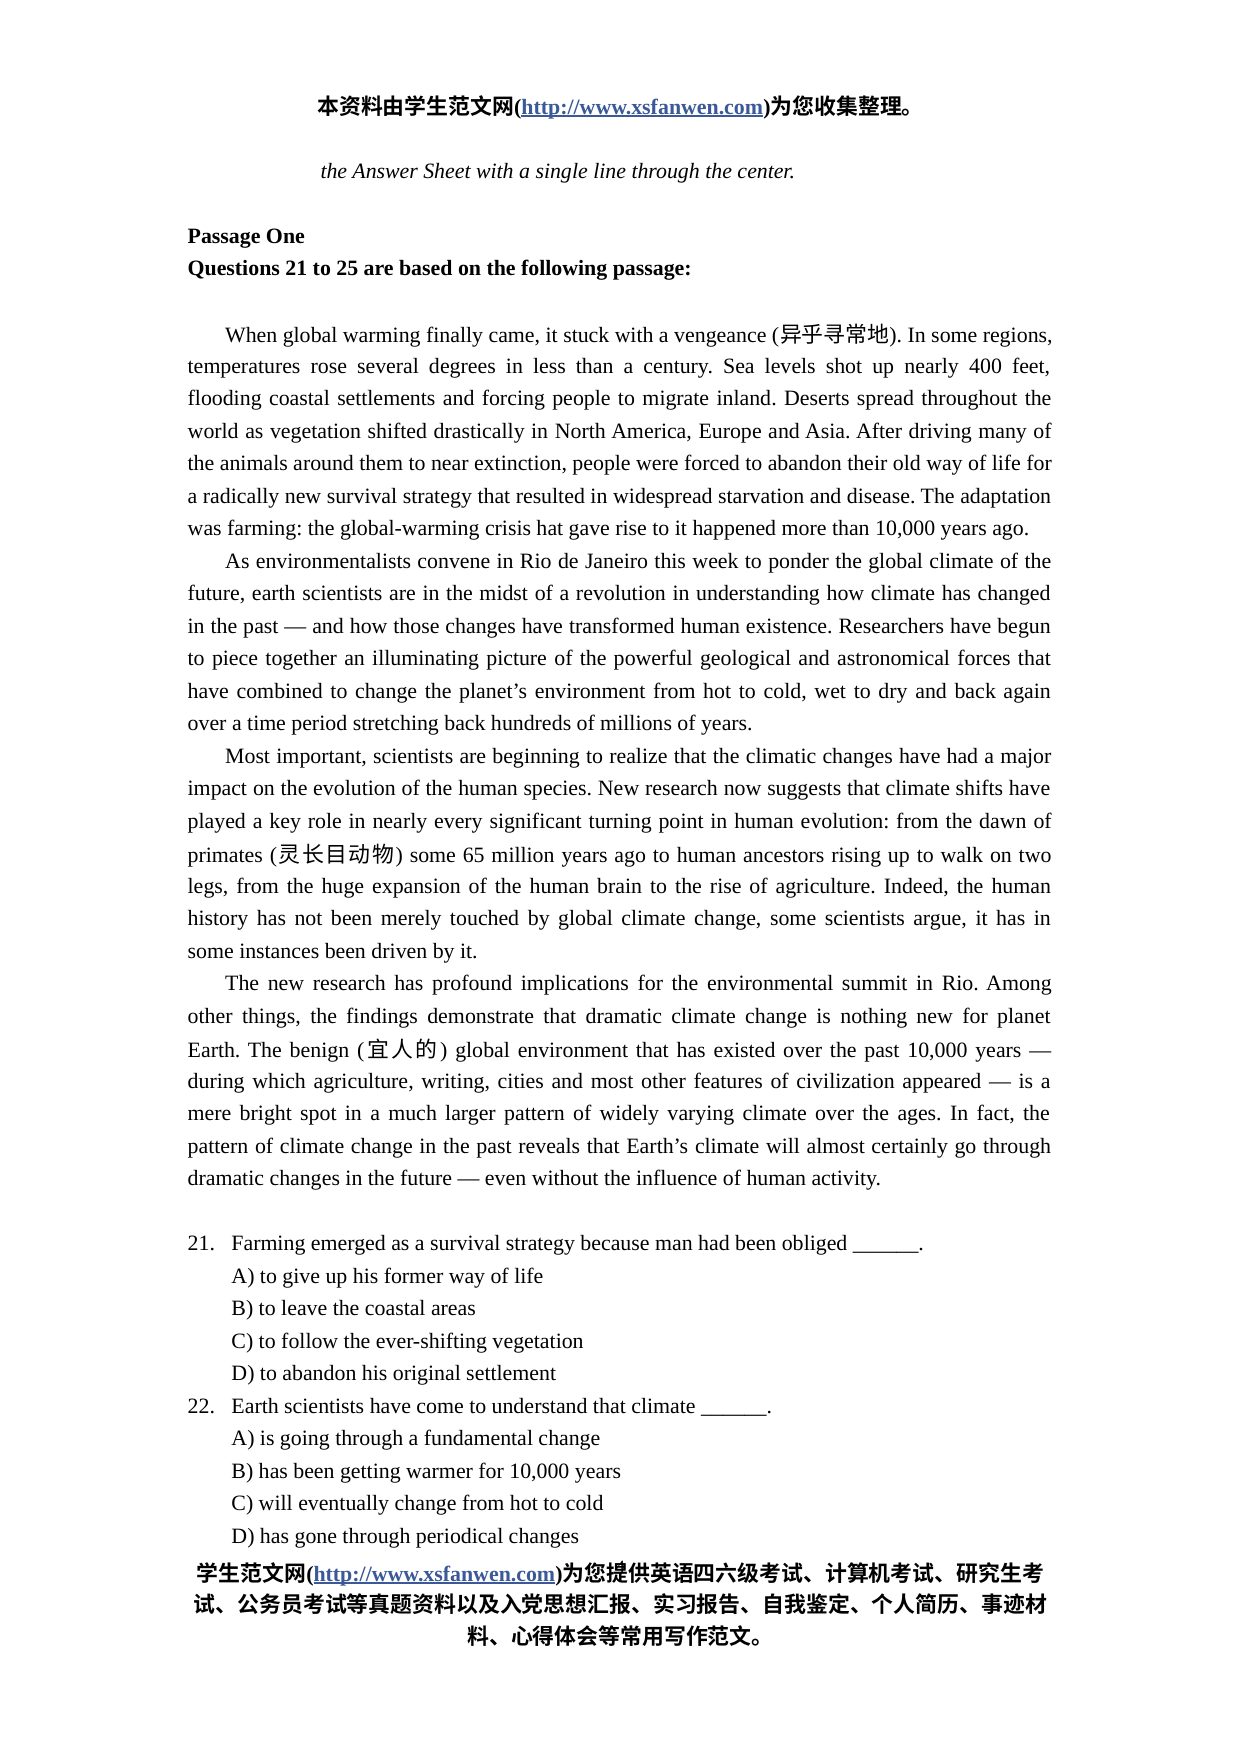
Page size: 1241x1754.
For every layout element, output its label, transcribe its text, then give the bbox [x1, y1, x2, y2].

text B) to leave the coastal areas [187, 1292, 1053, 1324]
text Passage One [187, 219, 1053, 252]
text C) will eventually change from hot to cold [187, 1487, 1053, 1519]
text D) has gone through periodical changes [187, 1519, 1053, 1552]
text A) to give up his former way of life [187, 1259, 1053, 1292]
text 21. Farming emerged as a survival strategy because man had been obliged ______. [187, 1227, 1053, 1259]
text 22. Earth scientists have come to understand that climate ______. [187, 1389, 1053, 1422]
text C) to follow the ever-shifting vegetation [187, 1324, 1053, 1357]
text Questions 21 to 25 are based on the following passage: [187, 252, 1053, 284]
text When global warming finally came, it stuck with a vengeance (异乎寻常地). In some regions, temperatures rose several degrees in less than a century. Sea levels shot up nearly 400 feet, flooding coastal settlements and forcing people to migrate inland. Deserts spread throughout the world as vegetation shifted drastically in North America, Europe and . After driving many of the animals around them to near extinction, people were forced to abandon their old way of life for a radically new survival strategy that resulted in widespread starvation and disease. The adaptation was farming: the global-warming crisis hat gave rise to it happened more than 10,000 years ago. [187, 317, 1053, 544]
text Most important, scientists are beginning to realize that the climatic changes have had a major impact on the evolution of the human species. New research now suggests that climate shifts have played a key role in nearly every significant turning point in human evolution: from the dawn of primates (灵长目动物) some 65 million years ago to human ancestors rising up to walk on two legs, from the huge expansion of the human brain to the rise of agriculture. Indeed, the human history has not been merely touched by global climate change, some scientists argue, it has in some instances been driven by it. [187, 739, 1053, 967]
text The new research has profound implications for the environmental summit in . Among other things, the findings demonstrate that dramatic climate change is nothing new for planet Earth. The benign (宜人的) global environment that has existed over the past 10,000 years — during which agriculture, writing, cities and most other features of civilization appeared — is a mere bright spot in a much larger pattern of widely varying climate over the ages. In fact, the pattern of climate change in the past reveals that Earth’s climate will almost certainly go through dramatic changes in the future — even without the influence of human activity. [187, 967, 1053, 1194]
text B) has been getting warmer for 10,000 years [187, 1454, 1053, 1487]
text As environmentalists convene in Rio de Janeiro this week to ponder the global climate of the future, earth scientists are in the midst of a revolution in understanding how climate has changed in the past — and how those changes have transformed human existence. Researchers have begun to piece together an illuminating picture of the powerful geological and astronomical forces that have combined to change the planet’s environment from hot to cold, wet to dry and back again over a time period stretching back hundreds of millions of years. [187, 544, 1053, 739]
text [187, 154, 1053, 187]
text D) to abandon his original settlement [187, 1357, 1053, 1389]
text A) is going through a fundamental change [187, 1422, 1053, 1454]
